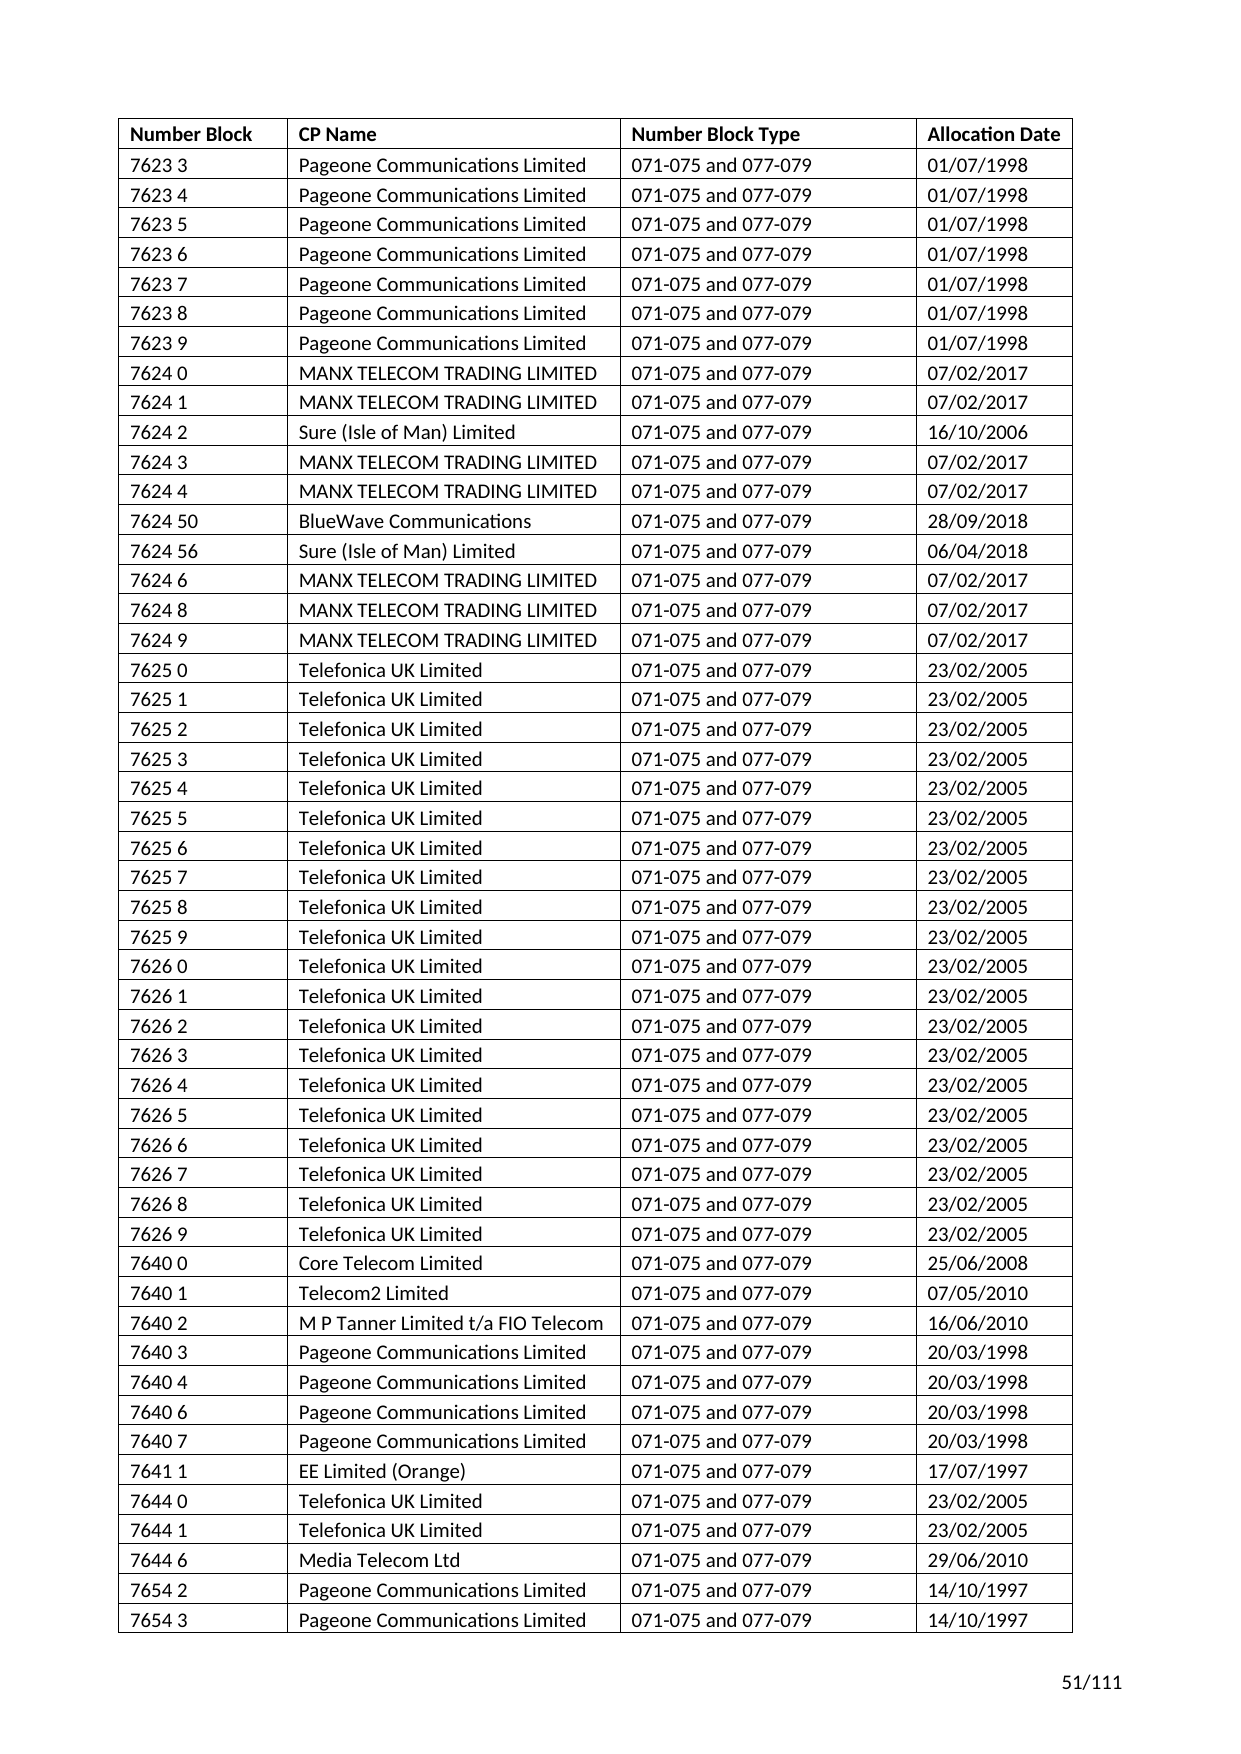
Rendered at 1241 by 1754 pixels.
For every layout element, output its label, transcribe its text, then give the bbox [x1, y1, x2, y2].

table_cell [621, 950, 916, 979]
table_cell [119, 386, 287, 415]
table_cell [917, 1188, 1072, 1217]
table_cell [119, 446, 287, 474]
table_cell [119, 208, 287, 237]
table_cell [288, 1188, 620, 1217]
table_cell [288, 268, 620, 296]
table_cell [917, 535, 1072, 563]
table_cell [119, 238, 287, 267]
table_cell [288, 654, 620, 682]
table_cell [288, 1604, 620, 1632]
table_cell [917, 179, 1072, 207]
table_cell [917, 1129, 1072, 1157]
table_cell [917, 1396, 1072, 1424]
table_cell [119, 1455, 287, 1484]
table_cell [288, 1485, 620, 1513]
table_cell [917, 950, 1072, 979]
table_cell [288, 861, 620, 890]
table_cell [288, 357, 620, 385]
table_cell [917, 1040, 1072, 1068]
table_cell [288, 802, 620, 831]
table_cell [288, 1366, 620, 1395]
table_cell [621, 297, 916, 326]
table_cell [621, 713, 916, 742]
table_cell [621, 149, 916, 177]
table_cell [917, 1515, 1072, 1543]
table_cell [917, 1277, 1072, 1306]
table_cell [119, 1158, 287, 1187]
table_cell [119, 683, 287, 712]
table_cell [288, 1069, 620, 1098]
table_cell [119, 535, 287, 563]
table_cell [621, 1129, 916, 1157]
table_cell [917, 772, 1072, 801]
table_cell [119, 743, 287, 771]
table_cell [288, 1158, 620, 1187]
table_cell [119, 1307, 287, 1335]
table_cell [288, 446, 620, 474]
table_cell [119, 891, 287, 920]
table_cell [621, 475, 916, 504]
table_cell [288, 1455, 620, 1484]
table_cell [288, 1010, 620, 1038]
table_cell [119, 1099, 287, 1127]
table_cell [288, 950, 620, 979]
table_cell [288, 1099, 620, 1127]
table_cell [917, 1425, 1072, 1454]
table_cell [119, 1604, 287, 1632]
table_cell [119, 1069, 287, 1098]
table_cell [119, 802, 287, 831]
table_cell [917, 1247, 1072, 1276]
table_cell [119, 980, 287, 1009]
table_header CP Name [288, 119, 620, 148]
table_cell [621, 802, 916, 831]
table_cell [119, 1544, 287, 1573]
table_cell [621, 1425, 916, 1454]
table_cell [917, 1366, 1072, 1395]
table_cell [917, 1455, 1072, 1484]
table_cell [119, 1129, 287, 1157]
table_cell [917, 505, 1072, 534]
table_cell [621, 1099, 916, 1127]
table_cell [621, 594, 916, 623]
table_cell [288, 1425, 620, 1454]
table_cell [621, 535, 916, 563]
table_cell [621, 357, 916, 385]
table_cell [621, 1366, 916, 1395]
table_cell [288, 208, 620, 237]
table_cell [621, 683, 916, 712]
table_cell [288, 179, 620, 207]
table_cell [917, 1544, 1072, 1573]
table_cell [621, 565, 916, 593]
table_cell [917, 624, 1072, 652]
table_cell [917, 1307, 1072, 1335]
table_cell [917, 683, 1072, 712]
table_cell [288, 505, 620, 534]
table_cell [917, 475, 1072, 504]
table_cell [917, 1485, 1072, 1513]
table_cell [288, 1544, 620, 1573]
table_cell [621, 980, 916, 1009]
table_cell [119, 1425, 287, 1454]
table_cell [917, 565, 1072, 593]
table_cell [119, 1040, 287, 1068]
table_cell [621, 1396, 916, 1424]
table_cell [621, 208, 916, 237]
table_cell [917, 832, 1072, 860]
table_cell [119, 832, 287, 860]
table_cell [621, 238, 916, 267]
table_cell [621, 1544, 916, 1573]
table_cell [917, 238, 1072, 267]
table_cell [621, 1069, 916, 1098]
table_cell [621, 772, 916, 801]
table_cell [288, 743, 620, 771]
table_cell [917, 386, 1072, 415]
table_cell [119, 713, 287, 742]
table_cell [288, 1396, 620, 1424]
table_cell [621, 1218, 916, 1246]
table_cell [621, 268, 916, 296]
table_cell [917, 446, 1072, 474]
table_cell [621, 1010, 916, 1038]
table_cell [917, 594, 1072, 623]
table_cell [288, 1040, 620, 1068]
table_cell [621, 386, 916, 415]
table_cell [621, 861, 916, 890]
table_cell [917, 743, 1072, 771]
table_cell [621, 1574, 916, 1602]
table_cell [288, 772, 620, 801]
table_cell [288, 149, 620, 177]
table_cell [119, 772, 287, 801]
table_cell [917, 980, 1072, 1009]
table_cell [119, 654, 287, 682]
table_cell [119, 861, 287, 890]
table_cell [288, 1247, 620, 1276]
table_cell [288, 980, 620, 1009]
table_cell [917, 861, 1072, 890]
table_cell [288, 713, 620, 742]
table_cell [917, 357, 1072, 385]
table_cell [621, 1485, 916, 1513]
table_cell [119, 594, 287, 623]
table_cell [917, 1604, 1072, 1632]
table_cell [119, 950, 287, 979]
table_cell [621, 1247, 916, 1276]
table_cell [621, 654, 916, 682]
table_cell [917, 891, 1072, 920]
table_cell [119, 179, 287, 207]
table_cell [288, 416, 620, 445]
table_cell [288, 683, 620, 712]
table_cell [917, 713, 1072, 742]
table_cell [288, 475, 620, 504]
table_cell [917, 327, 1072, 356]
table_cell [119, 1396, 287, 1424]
table_header Number Block [119, 119, 287, 148]
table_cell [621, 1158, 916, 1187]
table_header Allocation Date [917, 119, 1072, 148]
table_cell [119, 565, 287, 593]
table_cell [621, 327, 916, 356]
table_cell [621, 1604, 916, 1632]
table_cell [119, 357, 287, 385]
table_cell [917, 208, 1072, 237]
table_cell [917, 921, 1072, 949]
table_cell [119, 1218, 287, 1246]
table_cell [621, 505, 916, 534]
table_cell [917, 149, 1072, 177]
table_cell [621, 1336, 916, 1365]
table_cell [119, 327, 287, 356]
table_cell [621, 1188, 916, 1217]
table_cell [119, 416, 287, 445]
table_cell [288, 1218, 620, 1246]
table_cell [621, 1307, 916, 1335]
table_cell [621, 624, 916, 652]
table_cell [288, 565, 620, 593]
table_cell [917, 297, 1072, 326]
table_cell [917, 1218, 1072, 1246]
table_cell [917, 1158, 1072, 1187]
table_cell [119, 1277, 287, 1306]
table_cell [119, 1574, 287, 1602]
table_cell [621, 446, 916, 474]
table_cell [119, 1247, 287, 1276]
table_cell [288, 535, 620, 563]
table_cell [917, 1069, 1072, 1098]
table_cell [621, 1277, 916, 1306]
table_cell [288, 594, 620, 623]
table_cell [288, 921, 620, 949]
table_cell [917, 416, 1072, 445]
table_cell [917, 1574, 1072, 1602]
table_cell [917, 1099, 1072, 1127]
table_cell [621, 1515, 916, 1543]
table_header Number Block Type [621, 119, 916, 148]
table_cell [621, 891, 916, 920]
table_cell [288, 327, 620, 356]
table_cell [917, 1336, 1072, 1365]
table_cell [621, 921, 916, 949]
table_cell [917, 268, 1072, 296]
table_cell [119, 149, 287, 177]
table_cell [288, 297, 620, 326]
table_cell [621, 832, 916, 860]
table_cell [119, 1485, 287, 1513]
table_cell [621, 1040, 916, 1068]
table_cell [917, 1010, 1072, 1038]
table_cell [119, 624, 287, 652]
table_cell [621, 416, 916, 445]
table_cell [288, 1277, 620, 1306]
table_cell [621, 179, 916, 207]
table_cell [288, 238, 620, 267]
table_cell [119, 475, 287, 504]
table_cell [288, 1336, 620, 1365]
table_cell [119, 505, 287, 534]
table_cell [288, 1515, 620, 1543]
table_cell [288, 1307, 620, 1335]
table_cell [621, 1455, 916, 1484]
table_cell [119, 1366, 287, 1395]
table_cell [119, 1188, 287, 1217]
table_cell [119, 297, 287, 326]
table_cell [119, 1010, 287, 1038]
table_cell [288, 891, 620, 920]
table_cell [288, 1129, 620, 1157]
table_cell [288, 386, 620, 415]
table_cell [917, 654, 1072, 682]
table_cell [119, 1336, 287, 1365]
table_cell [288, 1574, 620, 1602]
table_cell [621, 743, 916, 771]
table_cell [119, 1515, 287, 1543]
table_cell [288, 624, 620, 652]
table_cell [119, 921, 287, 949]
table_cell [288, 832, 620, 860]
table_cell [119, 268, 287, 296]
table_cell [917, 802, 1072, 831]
